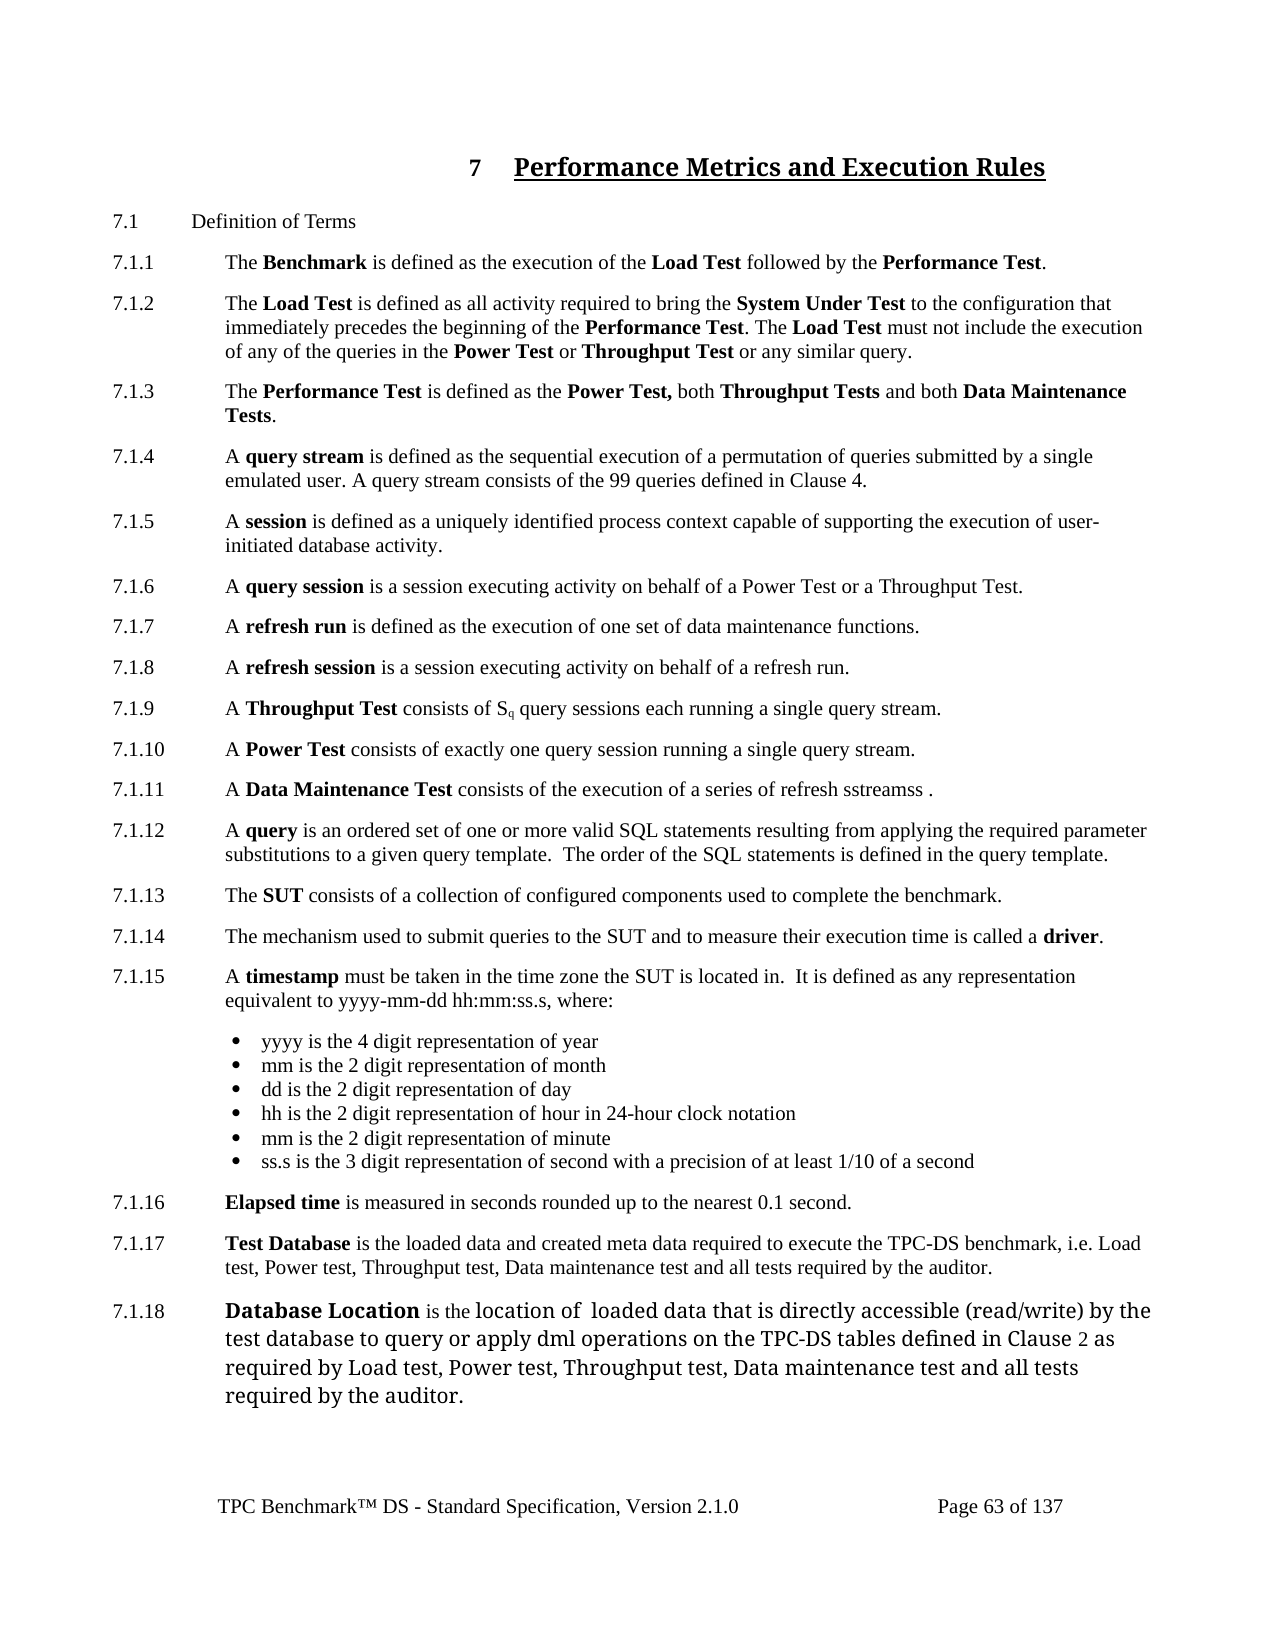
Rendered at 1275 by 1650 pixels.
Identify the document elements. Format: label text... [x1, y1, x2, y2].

text The mechanism used to submit queries to the SUT and to measure their execution time is called a driver. [112, 924, 1162, 948]
text A query stream is defined as the sequential execution of a permutation of queries submitted by a single emulated user. A query stream consists of the 99 queries defined in Clause 4. [112, 444, 1162, 492]
text Test Database is the loaded data and created meta data required to execute the TPC-DS benchmark, i.e. Load test, Power test, Throughput test, Data maintenance test and all tests required by the auditor. [112, 1231, 1162, 1279]
text A Data Maintenance Test consists of the execution of a series of refresh sstreamss . [112, 777, 1162, 801]
text A query is an ordered set of one or more valid SQL statements resulting from applying the required parameter substitutions to a given query template. The order of the SQL statements is defined in the query template. [112, 818, 1162, 866]
text The Benchmark is defined as the execution of the Load Test followed by the Performance Test. [112, 250, 1162, 274]
text A refresh run is defined as the execution of one set of data maintenance functions. [112, 614, 1162, 638]
text The Performance Test is defined as the Power Test, both Throughput Tests and both Data Maintenance Tests. [112, 379, 1162, 427]
text A Throughput Test consists of Sq query sessions each running a single query stream. [112, 696, 1162, 720]
text A Power Test consists of exactly one query session running a single query stream. [112, 737, 1162, 761]
list yyyy is the 4 digit representation of year [232, 1029, 1162, 1053]
subtitle Performance Metrics and Execution Rules [469, 150, 1162, 184]
list ss.s is the 3 digit representation of second with a precision of at least 1/10 of a second [232, 1149, 1162, 1173]
text Definition of Terms [112, 209, 1162, 233]
text A timestamp must be taken in the time zone the SUT is located in. It is defined as any representation equivalent to yyyy-mm-dd hh:mm:ss.s, where: [112, 964, 1162, 1012]
list mm is the 2 digit representation of month [232, 1053, 1162, 1077]
text The SUT consists of a collection of configured components used to complete the benchmark. [112, 883, 1162, 907]
text A session is defined as a uniquely identified process context capable of supporting the execution of user-initiated database activity. [112, 509, 1162, 557]
text Elapsed time is measured in seconds rounded up to the nearest 0.1 second. [112, 1190, 1162, 1214]
text A query session is a session executing activity on behalf of a Power Test or a Throughput Test. [112, 574, 1162, 598]
list dd is the 2 digit representation of day [232, 1077, 1162, 1101]
text The Load Test is defined as all activity required to bring the System Under Test to the configuration that immediately precedes the beginning of the Performance Test. The Load Test must not include the execution of any of the queries in the Power Test or Throughput Test or any similar query. [112, 291, 1162, 363]
list mm is the 2 digit representation of minute [232, 1125, 1162, 1149]
text Database Location is the location of loaded data that is directly accessible (read/write) by the test database to query or apply dml operations on the TPC-DS tables defined in Clause 2 as required by Load test, Power test, Throughput test, Data maintenance test and all tests required by the auditor. [112, 1296, 1162, 1409]
list hh is the 2 digit representation of hour in 24-hour clock notation [232, 1101, 1162, 1125]
text A refresh session is a session executing activity on behalf of a refresh run. [112, 655, 1162, 679]
